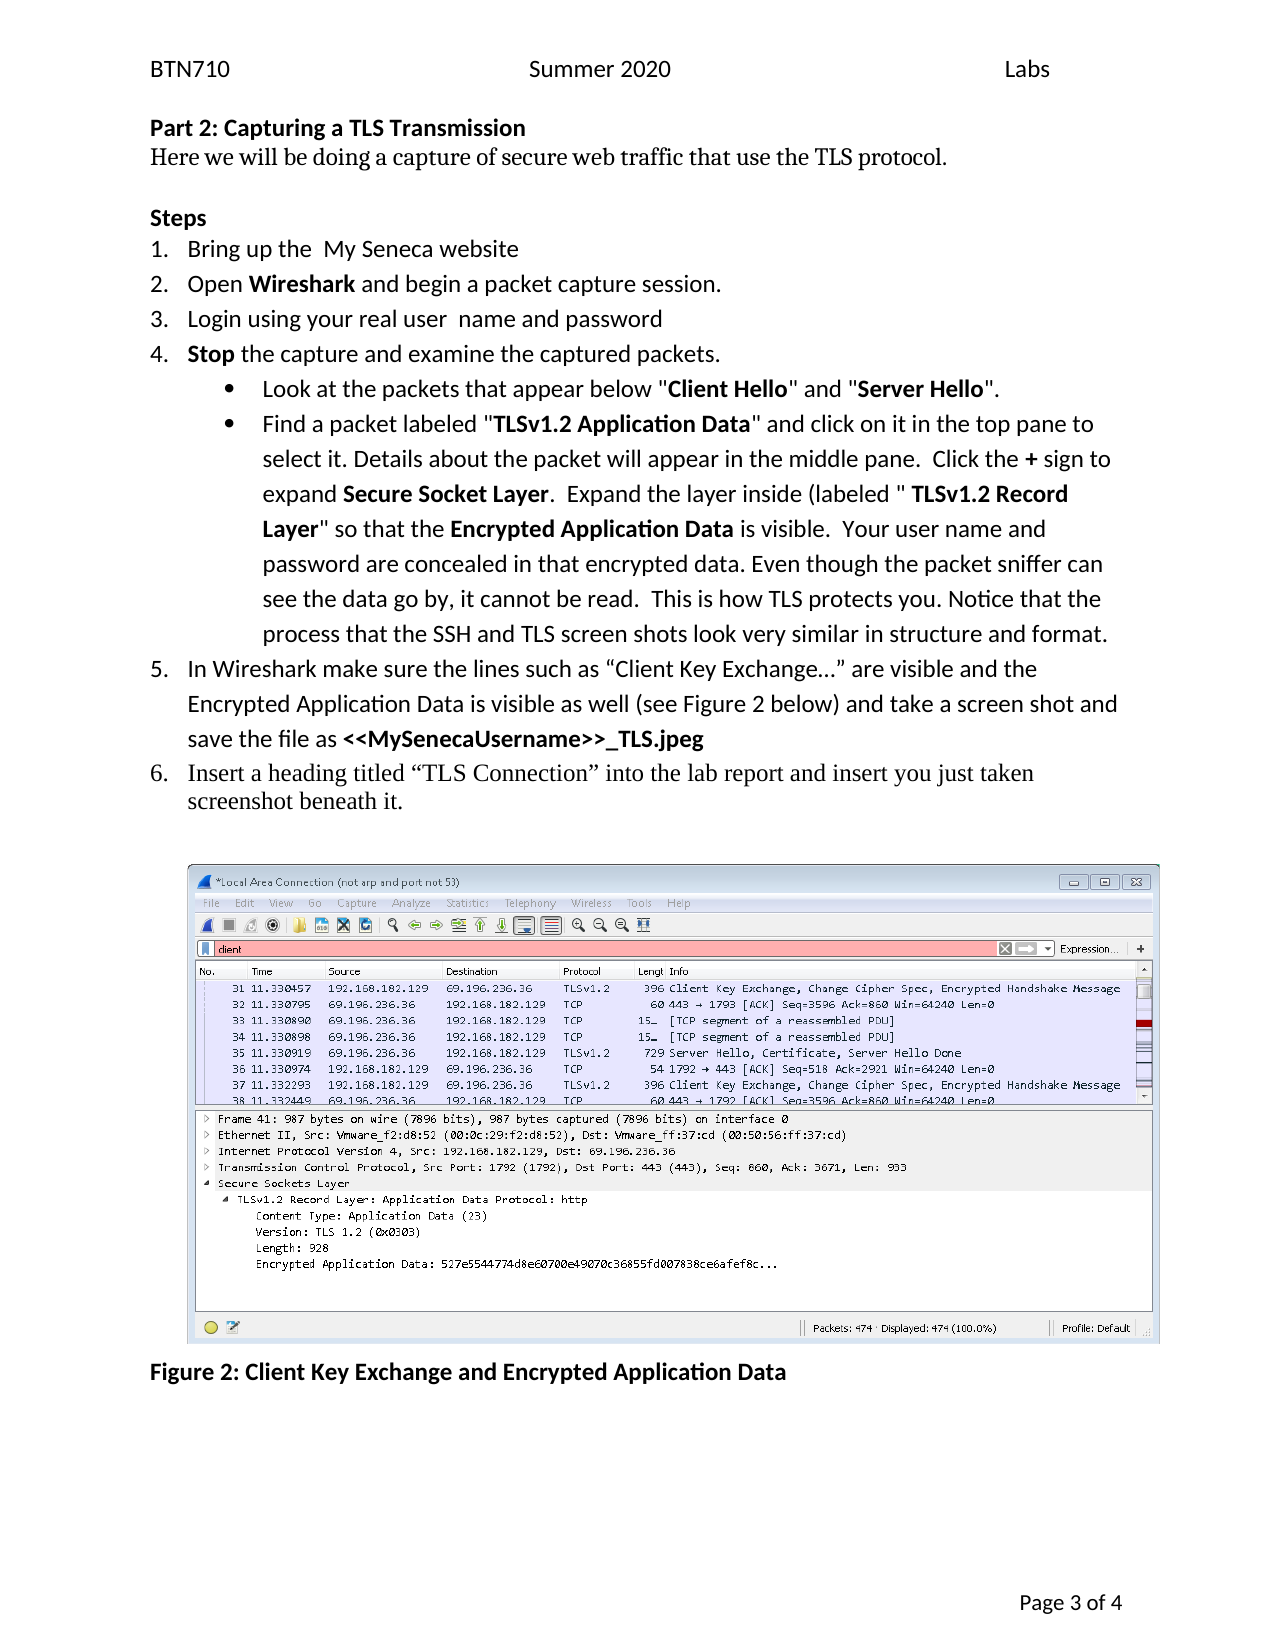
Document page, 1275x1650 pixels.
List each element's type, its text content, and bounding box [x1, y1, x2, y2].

list Login using your real user name and password [150, 303, 1122, 333]
text Steps [150, 202, 1122, 233]
text Part 2: Capturing a TLS Transmission [150, 112, 1122, 143]
text Here we will be doing a capture of secure web traffic that use the TLS protocol. [150, 143, 1122, 172]
list In Wireshark make sure the lines such as “Client Key Exchange…” are visible and the Encrypted Application Data is visible as well (see Figure 2 below) and take a screen shot and save the file as <<MySenecaUsername>>_TLS.jpeg [150, 653, 1122, 753]
picture [187, 864, 1160, 1344]
text Figure 2: Client Key Exchange and Encrypted Application Data [150, 1356, 1122, 1387]
list Stop the capture and examine the captured packets. [150, 338, 1122, 368]
list Insert a heading titled “TLS Connection” into the lab report and insert you just taken screenshot beneath it. [150, 758, 1122, 815]
list Open Wireshark and begin a packet capture session. [150, 268, 1122, 298]
list Find a packet labeled "TLSv1.2 Application Data" and click on it in the top pane to select it. Details about the packet will appear in the middle pane. Click the + sign to expand Secure Socket Layer. Expand the layer inside (labeled " TLSv1.2 Record Layer" so that the Encrypted Application Data is visible. Your user name and password are concealed in that encrypted data. Even though the packet sniffer can see the data go by, it cannot be read. This is how TLS protects you. Notice that the process that the SSH and TLS screen shots look very similar in structure and format. [225, 408, 1122, 648]
list Bring up the My Seneca website [150, 233, 1122, 263]
list Look at the packets that appear below "Client Hello" and "Server Hello". [225, 373, 1122, 403]
